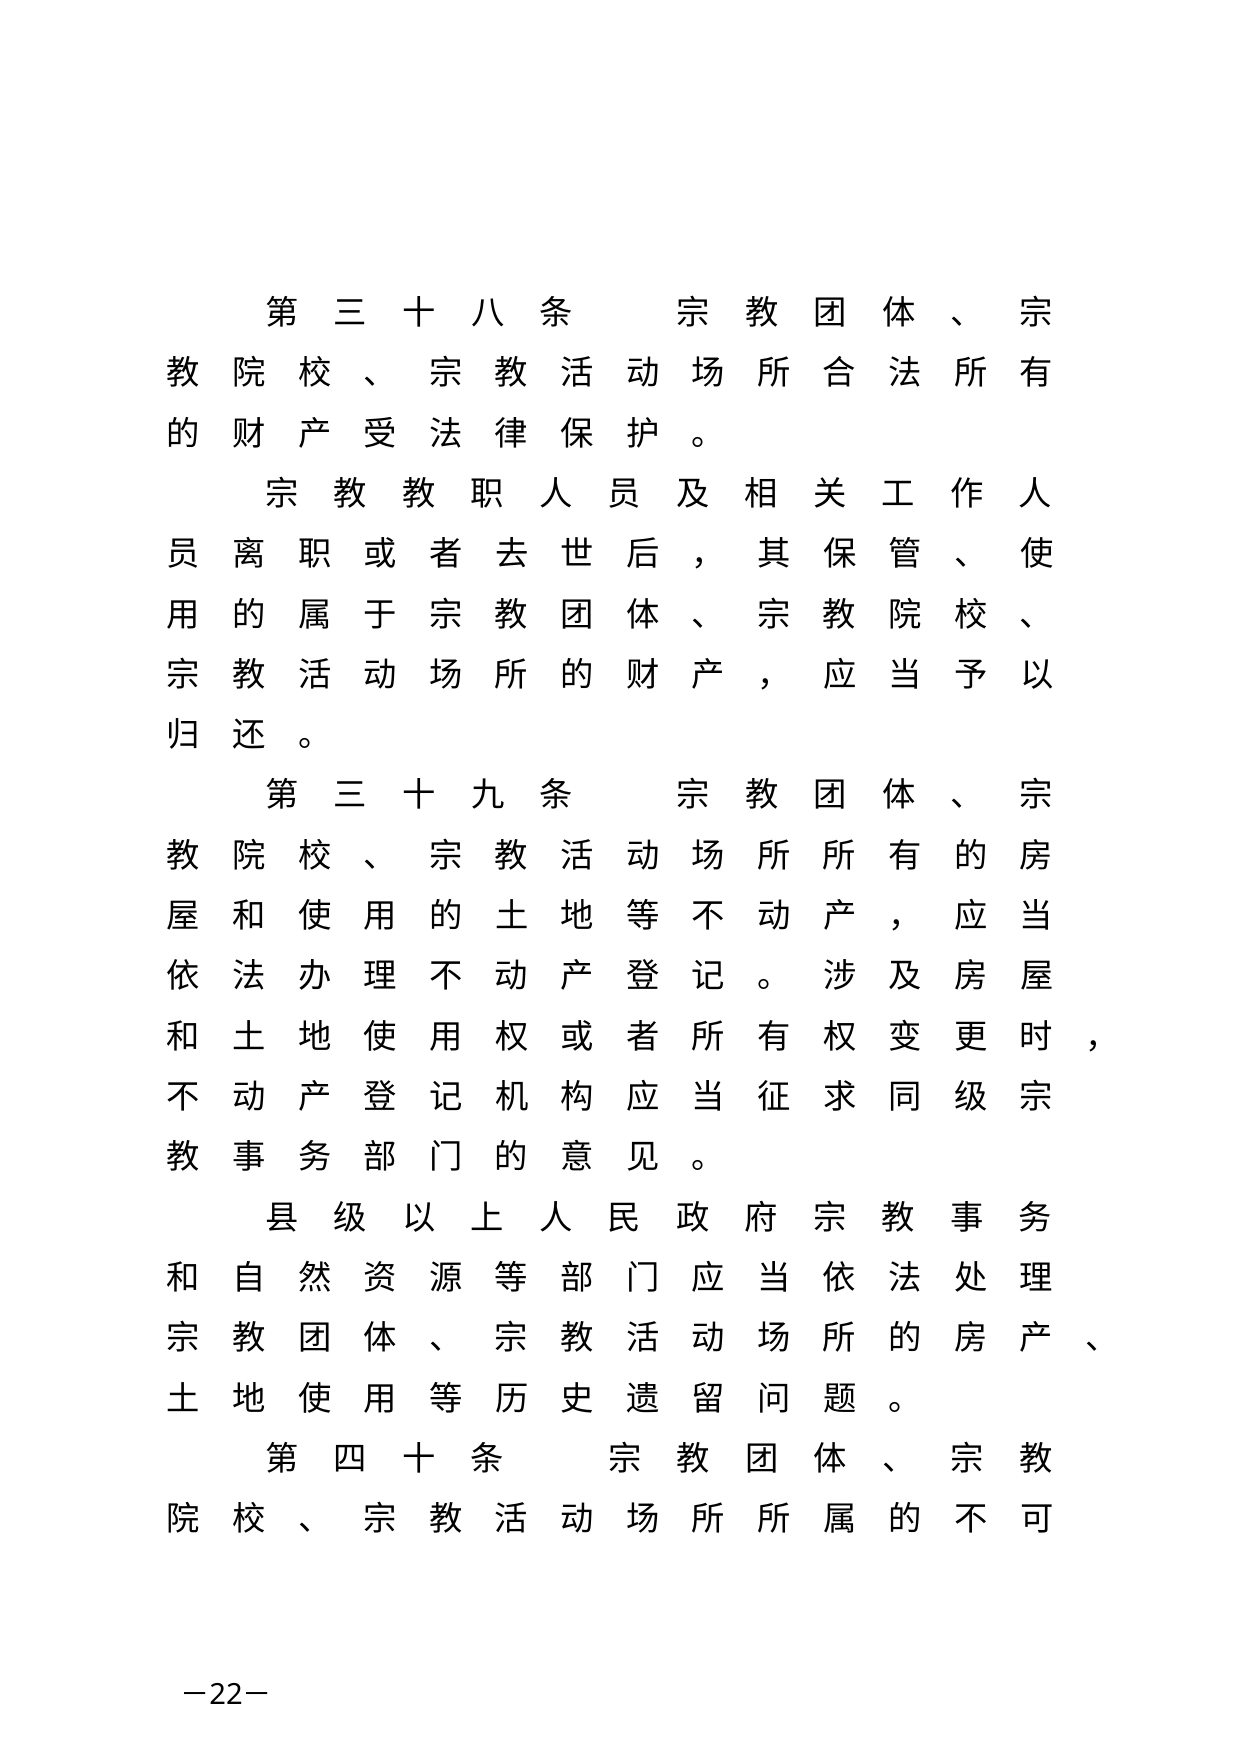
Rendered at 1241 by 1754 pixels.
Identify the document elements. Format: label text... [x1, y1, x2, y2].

text 第三十八条 宗教团体、宗教院校、宗教活动场所合法所有的财产受法律保护。 [167, 280, 1085, 461]
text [167, 1426, 1085, 1546]
text 宗教教职人员及相关工作人员离职或者去世后，其保管、使用的属于宗教团体、宗教院校、宗教活动场所的财产，应当予以归还。 [167, 461, 1085, 762]
text 第三十九条 宗教团体、宗教院校、宗教活动场所所有的房屋和使用的土地等不动产，应当依法办理不动产登记。涉及房屋和土地使用权或者所有权变更时，不动产登记机构应当征求同级宗教事务部门的意见。 [167, 762, 1085, 1184]
text 县级以上人民政府宗教事务和自然资源等部门应当依法处理宗教团体、宗教活动场所的房产、土地使用等历史遗留问题。 [167, 1184, 1085, 1426]
